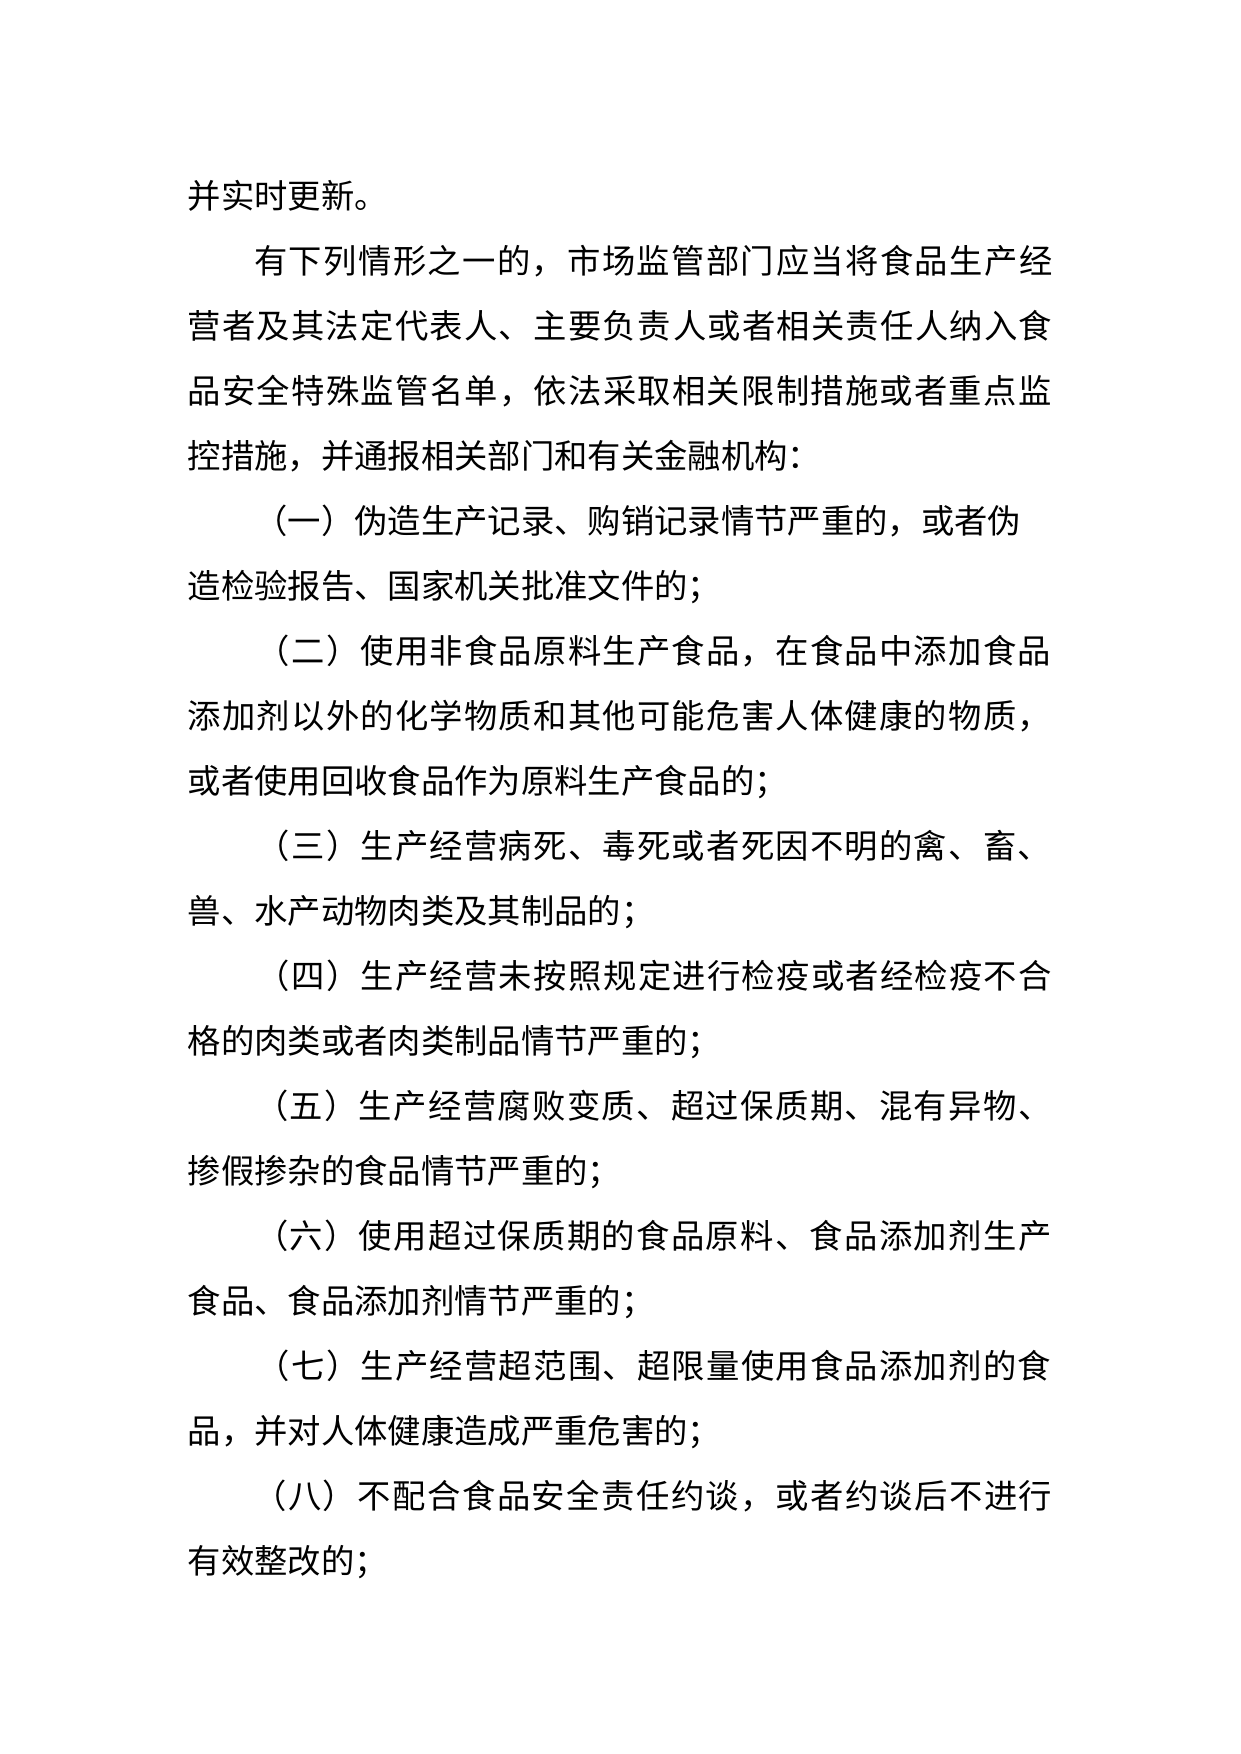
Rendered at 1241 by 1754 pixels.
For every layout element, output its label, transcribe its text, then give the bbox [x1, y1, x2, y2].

text （六）使用超过保质期的食品原料、食品添加剂生产食品、食品添加剂情节严重的； [187, 1202, 1053, 1332]
text （八）不配合食品安全责任约谈，或者约谈后不进行有效整改的； [187, 1462, 1053, 1592]
text （四）生产经营未按照规定进行检疫或者经检疫不合格的肉类或者肉类制品情节严重的； [187, 942, 1053, 1072]
text （三）生产经营病死、毒死或者死因不明的禽、畜、兽、水产动物肉类及其制品的； [187, 812, 1053, 942]
text （二）使用非食品原料生产食品，在食品中添加食品添加剂以外的化学物质和其他可能危害人体健康的物质，或者使用回收食品作为原料生产食品的； [187, 617, 1053, 812]
text 有下列情形之一的，市场监管部门应当将食品生产经营者及其法定代表人、主要负责人或者相关责任人纳入食品安全特殊监管名单，依法采取相关限制措施或者重点监控措施，并通报相关部门和有关金融机构： [187, 227, 1053, 487]
text （五）生产经营腐败变质、超过保质期、混有异物、掺假掺杂的食品情节严重的； [187, 1072, 1053, 1202]
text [187, 162, 1053, 227]
text （一）伪造生产记录、购销记录情节严重的，或者伪造检验报告、国家机关批准文件的； [187, 487, 1053, 617]
text （七）生产经营超范围、超限量使用食品添加剂的食品，并对人体健康造成严重危害的； [187, 1332, 1053, 1462]
